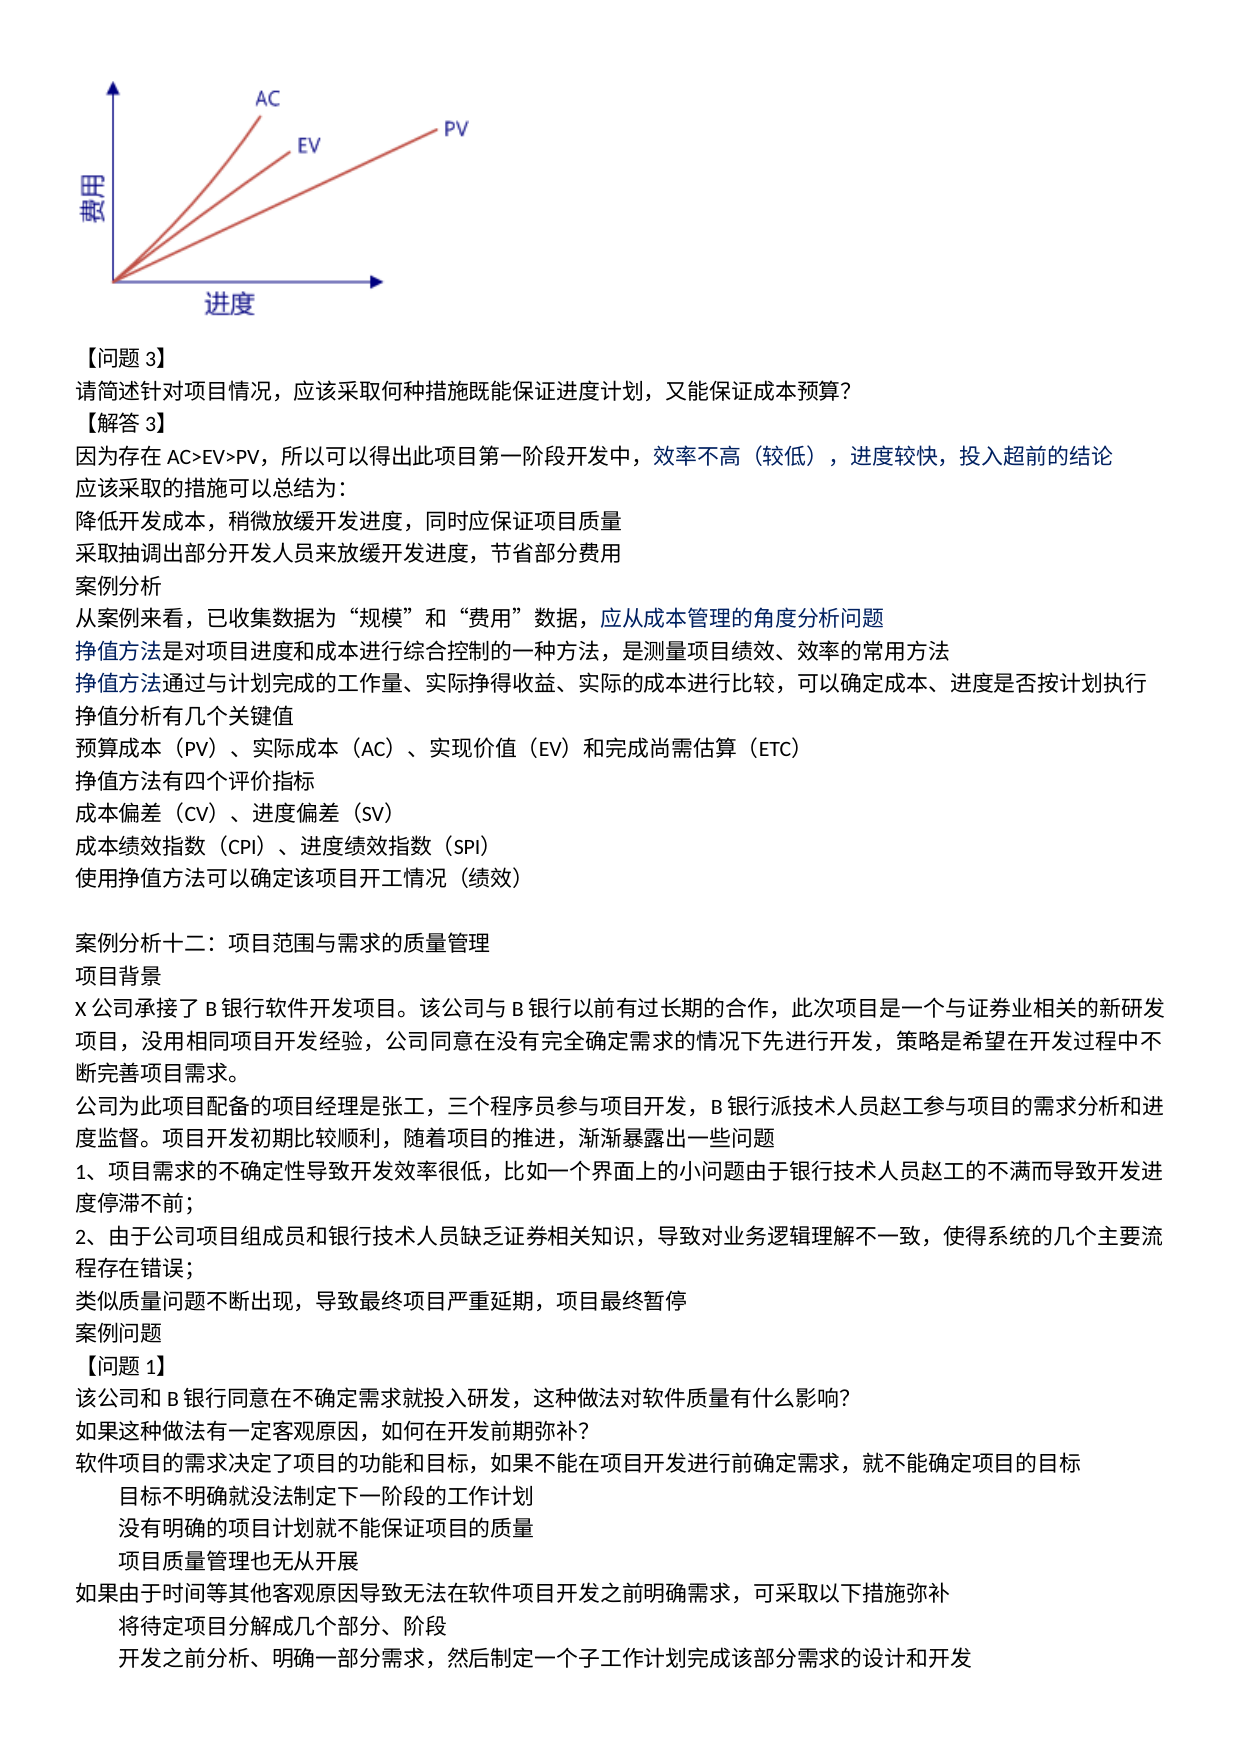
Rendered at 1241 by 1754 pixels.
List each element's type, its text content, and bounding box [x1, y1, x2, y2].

text 1、项目需求的不确定性导致开发效率很低，比如一个界面上的小问题由于银行技术人员赵工的不满而导致开发进度停滞不前； [75, 1153, 1165, 1218]
text 如果这种做法有一定客观原因，如何在开发前期弥补？ [75, 1413, 1165, 1446]
text 挣值方法有四个评价指标 [75, 763, 1165, 796]
text 降低开发成本，稍微放缓开发进度，同时应保证项目质量 [75, 503, 1165, 536]
text 挣值方法是对项目进度和成本进行综合控制的一种方法，是测量项目绩效、效率的常用方法 [75, 633, 1165, 666]
text 开发之前分析、明确一部分需求，然后制定一个子工作计划完成该部分需求的设计和开发 [75, 1641, 1165, 1673]
text 目标不明确就没法制定下一阶段的工作计划 [75, 1478, 1165, 1511]
text 2、由于公司项目组成员和银行技术人员缺乏证券相关知识，导致对业务逻辑理解不一致，使得系统的几个主要流程存在错误； [75, 1218, 1165, 1283]
text 案例分析十二：项目范围与需求的质量管理 [75, 926, 1165, 958]
text 从案例来看，已收集数据为“规模”和“费用”数据，应从成本管理的角度分析问题 [75, 601, 1165, 633]
text 请简述针对项目情况，应该采取何种措施既能保证进度计划，又能保证成本预算？ [75, 373, 1165, 406]
text X公司承接了B银行软件开发项目。该公司与B银行以前有过长期的合作，此次项目是一个与证券业相关的新研发项目，没用相同项目开发经验，公司同意在没有完全确定需求的情况下先进行开发，策略是希望在开发过程中不断完善项目需求。 [75, 991, 1165, 1088]
text 如果由于时间等其他客观原因导致无法在软件项目开发之前明确需求，可采取以下措施弥补 [75, 1576, 1165, 1608]
text 因为存在AC>EV>PV，所以可以得出此项目第一阶段开发中，效率不高（较低），进度较快，投入超前的结论 [75, 438, 1165, 471]
text 挣值方法通过与计划完成的工作量、实际挣得收益、实际的成本进行比较，可以确定成本、进度是否按计划执行 [75, 666, 1165, 698]
text 采取抽调出部分开发人员来放缓开发进度，节省部分费用 [75, 536, 1165, 568]
text 挣值分析有几个关键值 [75, 698, 1165, 731]
text 使用挣值方法可以确定该项目开工情况（绩效） [75, 861, 1165, 893]
text 应该采取的措施可以总结为： [75, 471, 1165, 503]
text 案例问题 [75, 1316, 1165, 1348]
text 将待定项目分解成几个部分、阶段 [75, 1608, 1165, 1641]
text 该公司和B银行同意在不确定需求就投入研发，这种做法对软件质量有什么影响？ [75, 1381, 1165, 1413]
text 没有明确的项目计划就不能保证项目的质量 [75, 1511, 1165, 1543]
text 成本绩效指数（CPI）、进度绩效指数（SPI） [75, 828, 1165, 861]
text 【解答3】 [75, 406, 1165, 438]
text 成本偏差（CV）、进度偏差（SV） [75, 796, 1165, 828]
text 项目质量管理也无从开展 [75, 1543, 1165, 1576]
text 预算成本（PV）、实际成本（AC）、实现价值（EV）和完成尚需估算（ETC） [75, 731, 1165, 763]
text 【问题1】 [75, 1348, 1165, 1381]
picture [75, 80, 469, 320]
text 公司为此项目配备的项目经理是张工，三个程序员参与项目开发，B银行派技术人员赵工参与项目的需求分析和进度监督。项目开发初期比较顺利，随着项目的推进，渐渐暴露出一些问题 [75, 1088, 1165, 1153]
text 软件项目的需求决定了项目的功能和目标，如果不能在项目开发进行前确定需求，就不能确定项目的目标 [75, 1446, 1165, 1478]
text 【问题3】 [75, 341, 1165, 373]
text 类似质量问题不断出现，导致最终项目严重延期，项目最终暂停 [75, 1283, 1165, 1316]
text 案例分析 [75, 568, 1165, 601]
text 项目背景 [75, 958, 1165, 991]
